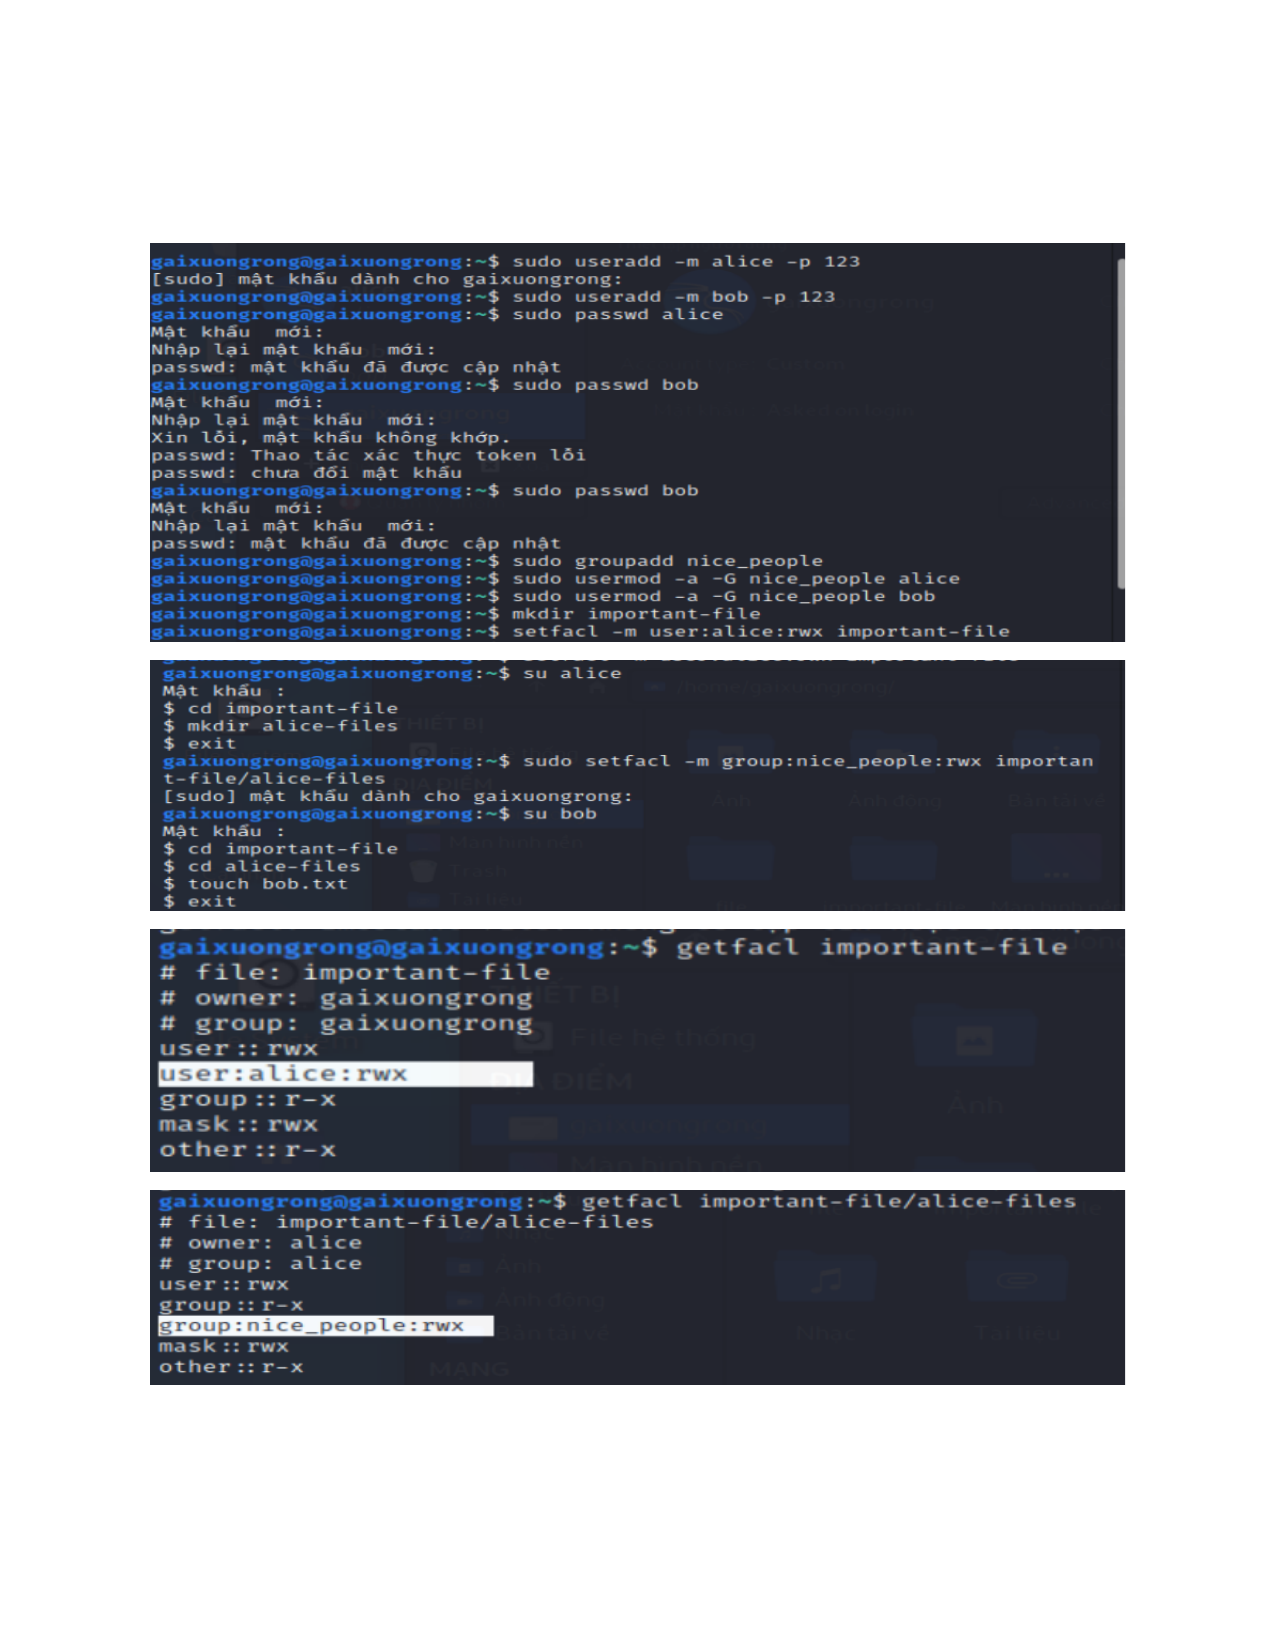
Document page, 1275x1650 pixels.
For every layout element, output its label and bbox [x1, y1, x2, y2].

picture [150, 660, 1125, 911]
picture [150, 1190, 1125, 1385]
picture [150, 929, 1125, 1172]
picture [150, 243, 1125, 642]
